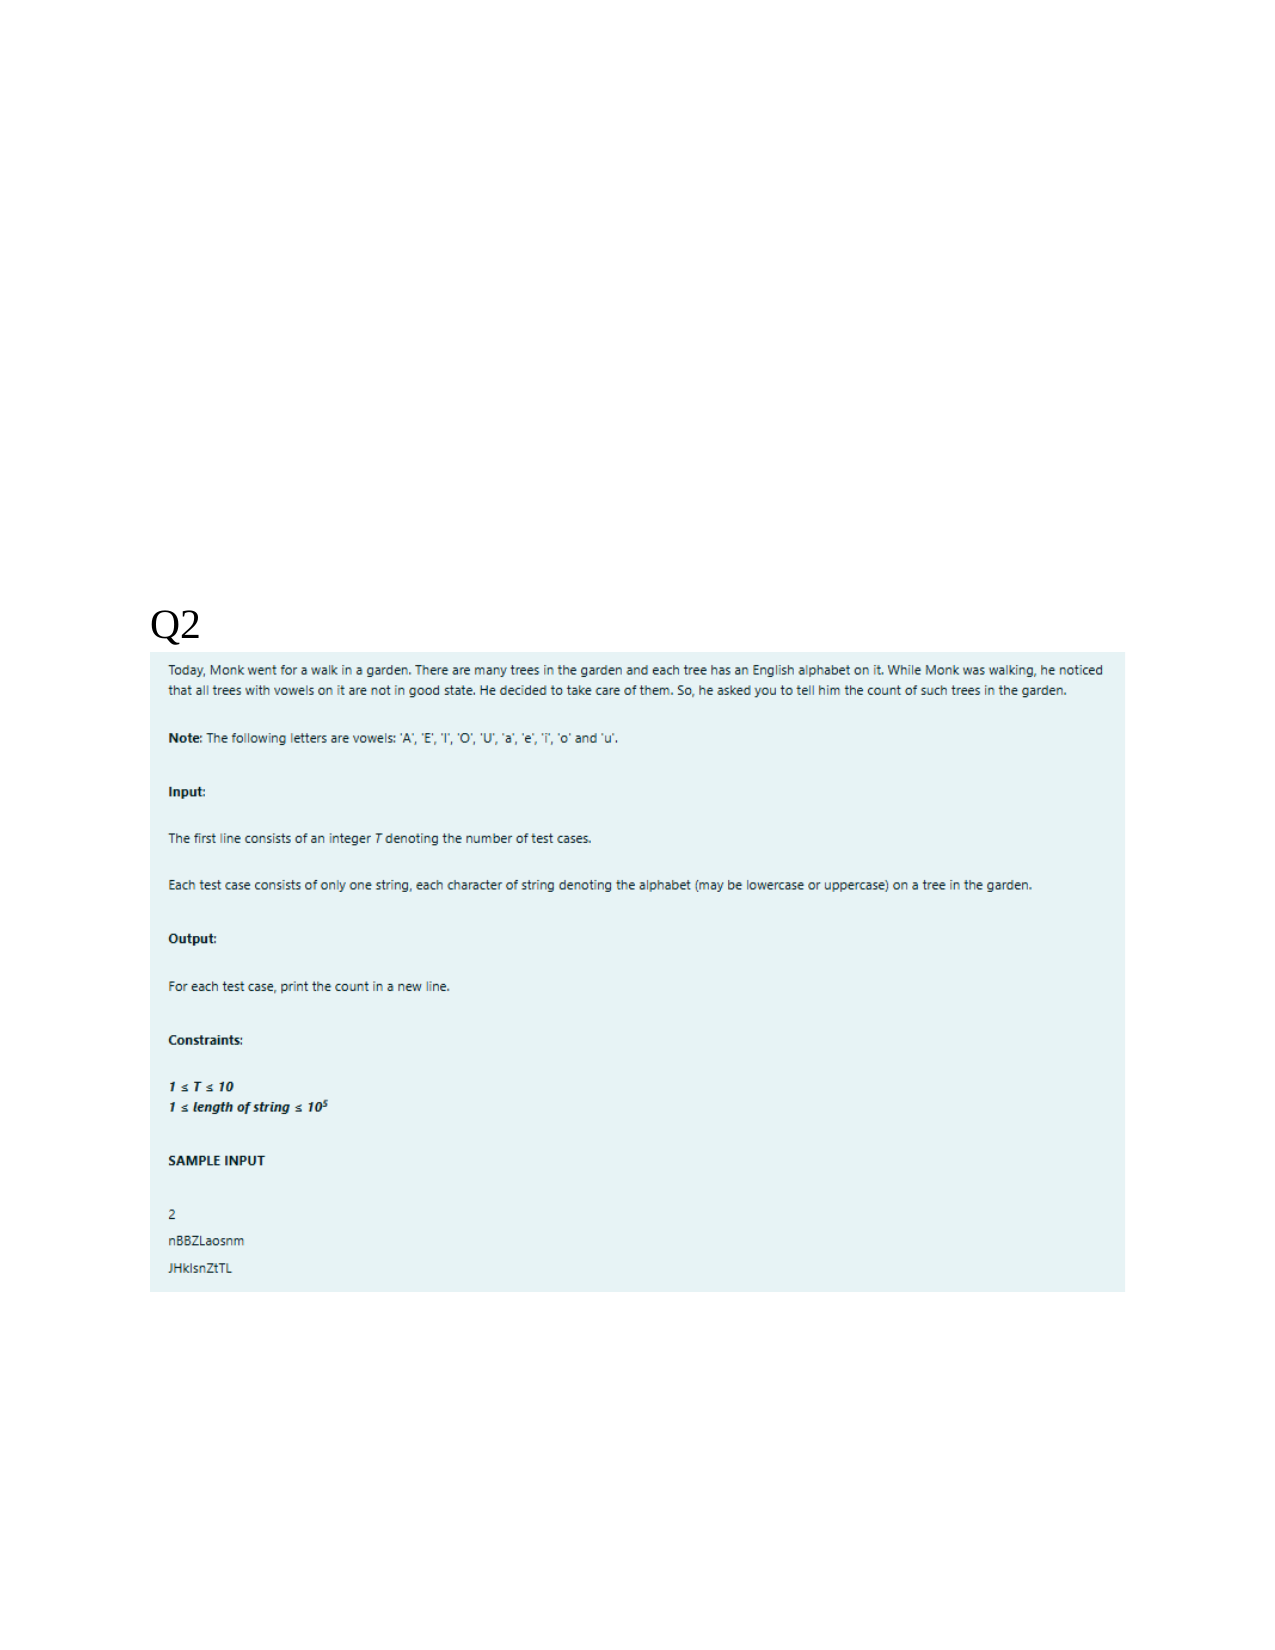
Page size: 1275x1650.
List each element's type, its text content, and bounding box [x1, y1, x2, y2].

text Q2 [150, 599, 1125, 652]
picture [150, 652, 1125, 1292]
